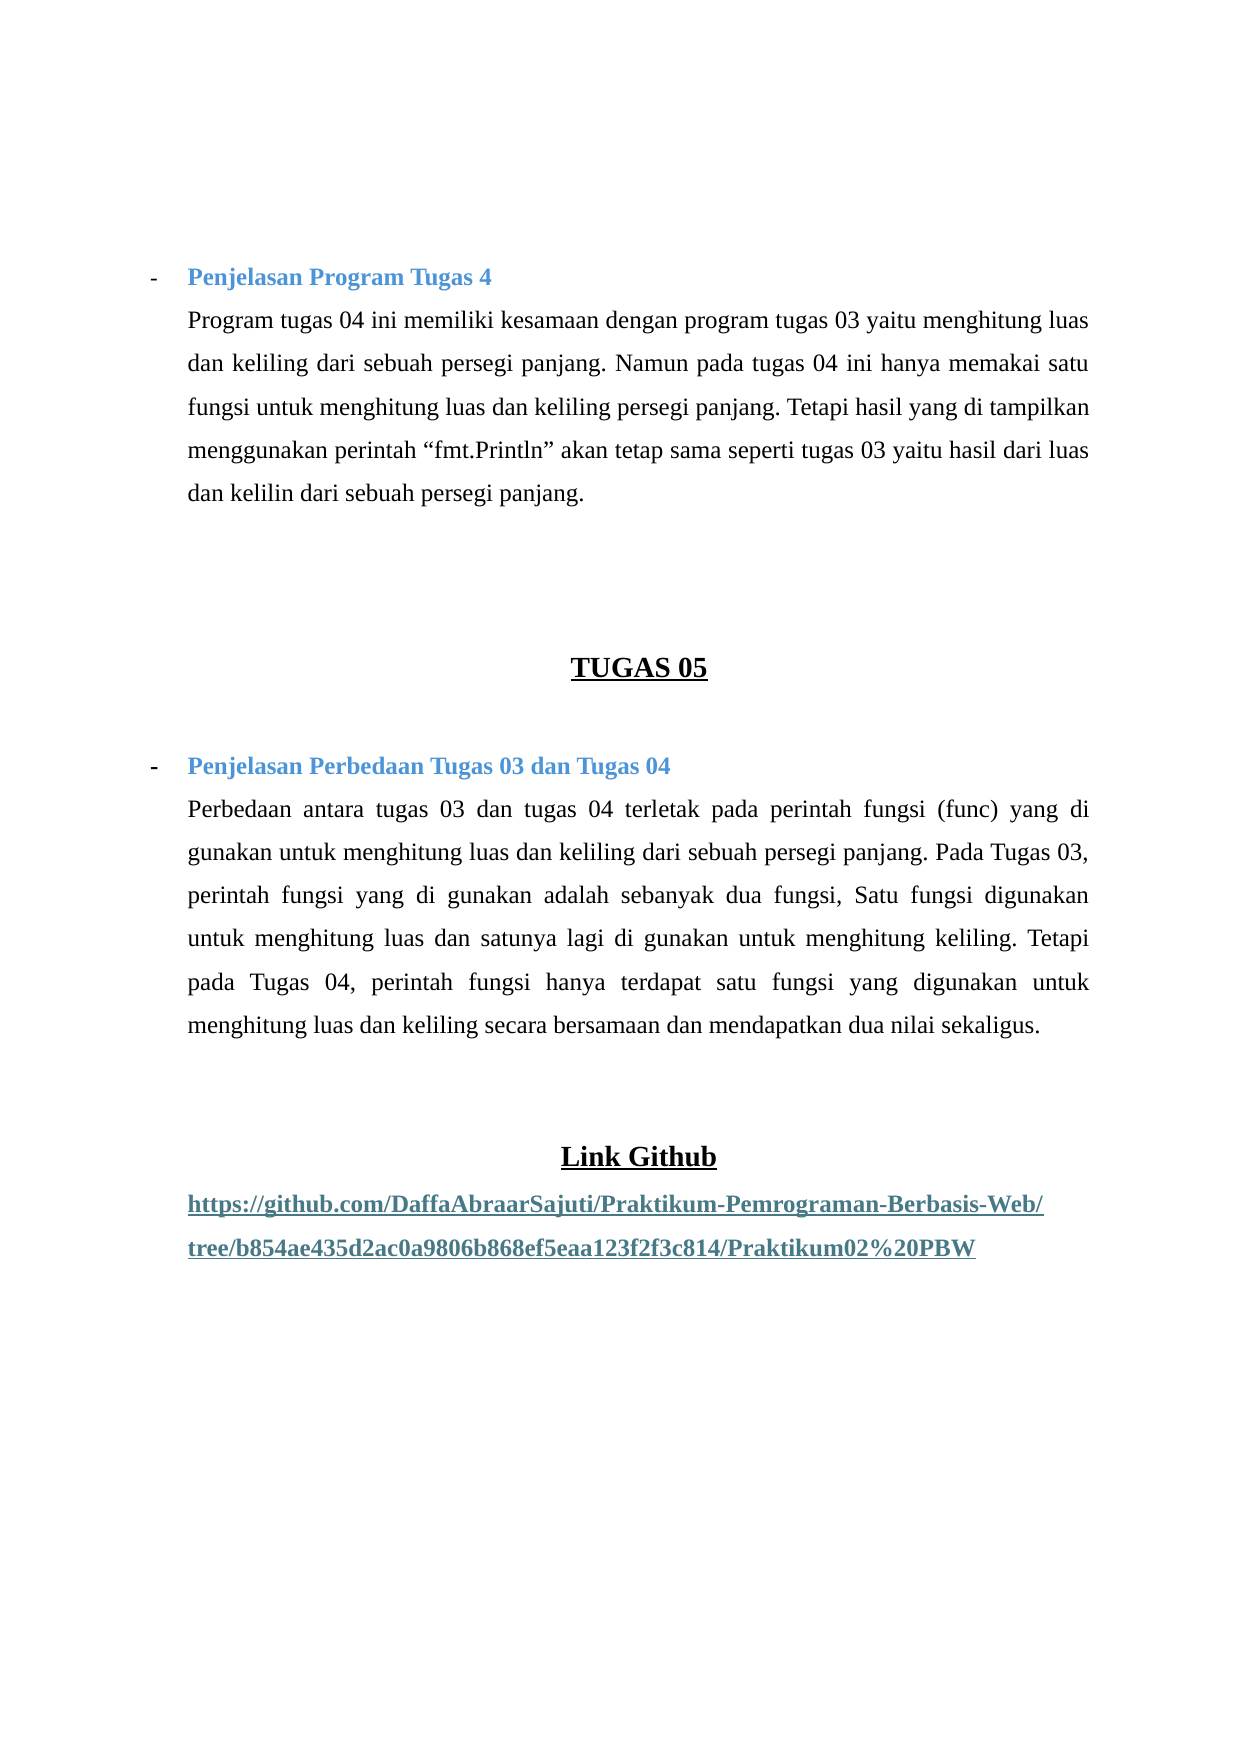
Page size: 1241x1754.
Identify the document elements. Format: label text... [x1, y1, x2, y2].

list https://github.com/DaffaAbraarSajuti/Praktikum-Pemrograman-Berbasis-Web/tree/b854ae435d2ac0a9806b868ef5eaa123f2f3c814/Praktikum02%20PBW [187, 1189, 1090, 1261]
list Perbedaan antara tugas 03 dan tugas 04 terletak pada perintah fungsi (func) yang di gunakan untuk menghitung luas dan keliling dari sebuah persegi panjang. Pada Tugas 03, perintah fungsi yang di gunakan adalah sebanyak dua fungsi, Satu fungsi digunakan untuk menghitung luas dan satunya lagi di gunakan untuk menghitung keliling. Tetapi pada Tugas 04, perintah fungsi hanya terdapat satu fungsi yang digunakan untuk menghitung luas dan keliling secara bersamaan dan mendapatkan dua nilai sekaligus. [187, 794, 1090, 1038]
list Program tugas 04 ini memiliki kesamaan dengan program tugas 03 yaitu menghitung luas dan keliling dari sebuah persegi panjang. Namun pada tugas 04 ini hanya memakai satu fungsi untuk menghitung luas dan keliling persegi panjang. Tetapi hasil yang di tampilkan menggunakan perintah “fmt.Println” akan tetap sama seperti tugas 03 yaitu hasil dari luas dan kelilin dari sebuah persegi panjang. [187, 305, 1090, 507]
list Link Github [187, 1139, 1090, 1173]
list Penjelasan Program Tugas 4 [150, 262, 1090, 291]
list TUGAS 05 [187, 650, 1090, 684]
list Penjelasan Perbedaan Tugas 03 dan Tugas 04 [150, 751, 1090, 780]
